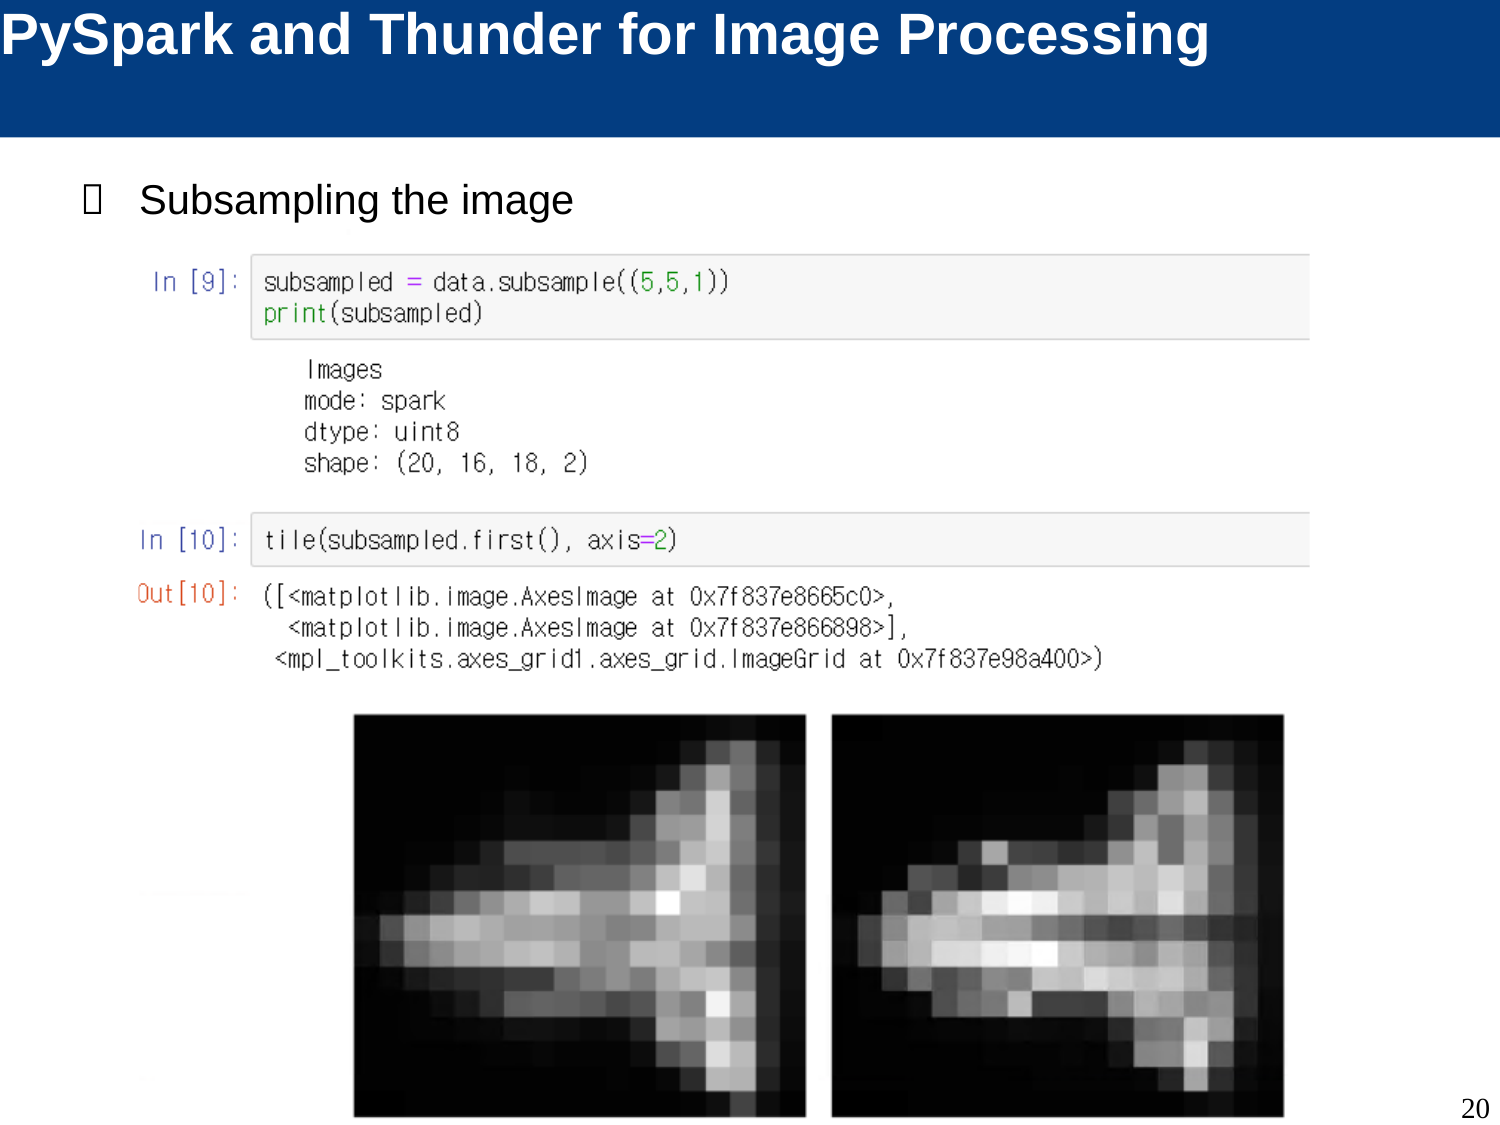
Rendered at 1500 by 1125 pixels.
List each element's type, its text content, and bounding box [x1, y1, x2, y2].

picture [138, 229, 1310, 1119]
subtitle Subsampling the image [80, 170, 1500, 227]
